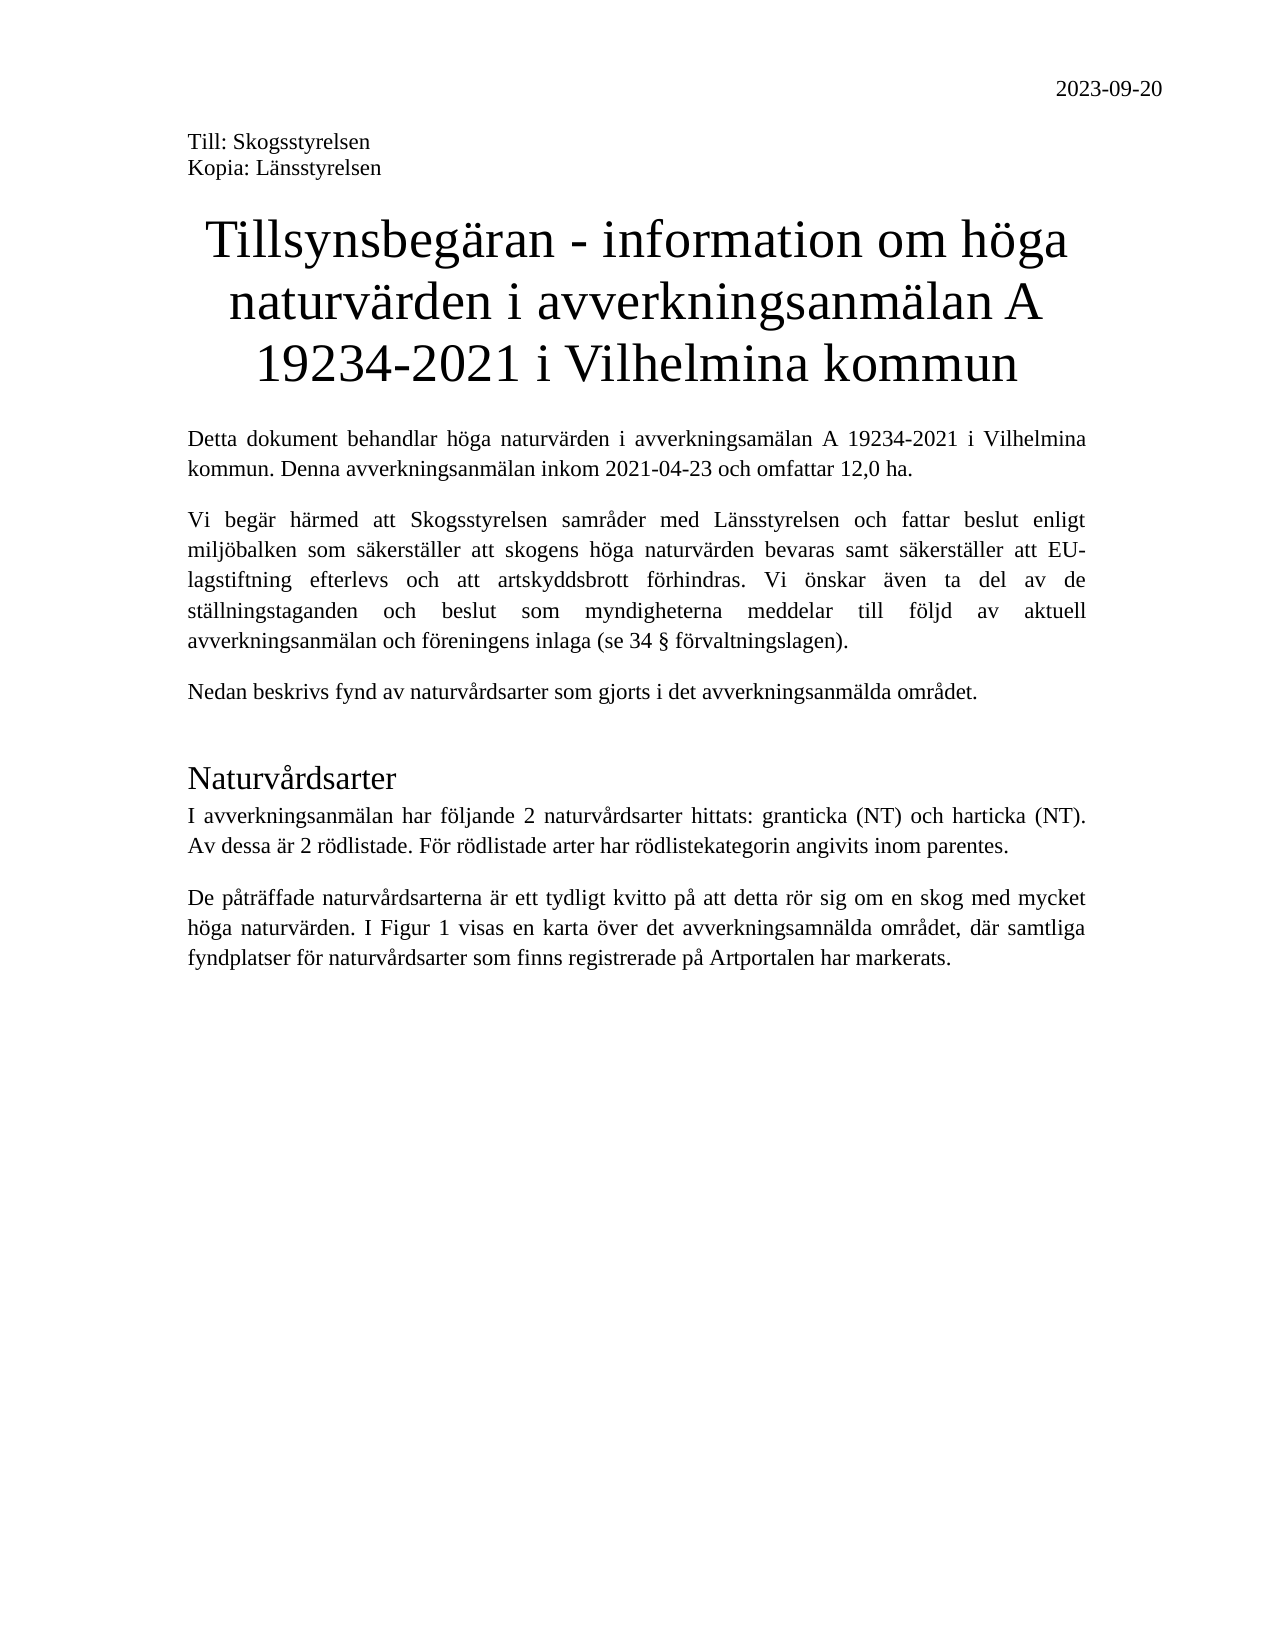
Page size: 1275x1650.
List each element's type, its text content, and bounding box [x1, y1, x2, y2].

text De påträffade naturvårdsarterna är ett tydligt kvitto på att detta rör sig om en skog med mycket höga naturvärden. I Figur 1 visas en karta över det avverkningsamnälda området, där samtliga fyndplatser för naturvårdsarter som finns registrerade på Artportalen har markerats. [187, 883, 1087, 970]
text Nedan beskrivs fynd av naturvårdsarter som gjorts i det avverkningsanmälda området. [187, 678, 1087, 704]
text Vi begär härmed att Skogsstyrelsen samråder med Länsstyrelsen och fattar beslut enligt miljöbalken som säkerställer att skogens höga naturvärden bevaras samt säkerställer att EU-lagstiftning efterlevs och att artskyddsbrott förhindras. Vi önskar även ta del av de ställningstaganden och beslut som myndigheterna meddelar till följd av aktuell avverkningsanmälan och föreningens inlaga (se 34 § förvaltningslagen). [187, 506, 1087, 653]
text I avverkningsanmälan har följande 2 naturvårdsarter hittats: granticka (NT) och harticka (NT). Av dessa är 2 rödlistade. För rödlistade arter har rödlistekategorin angivits inom parentes. [187, 802, 1087, 859]
subtitle Naturvårdsarter [187, 758, 1087, 797]
text Detta dokument behandlar höga naturvärden i avverkningsamälan A 19234-2021 i Vilhelmina kommun. Denna avverkningsanmälan inkom 2021-04-23 och omfattar 12,0 ha. [187, 425, 1087, 481]
title Tillsynsbegäran - information om höga naturvärden i avverkningsanmälan A 19234-2021 i Vilhelmina kommun [187, 207, 1087, 394]
